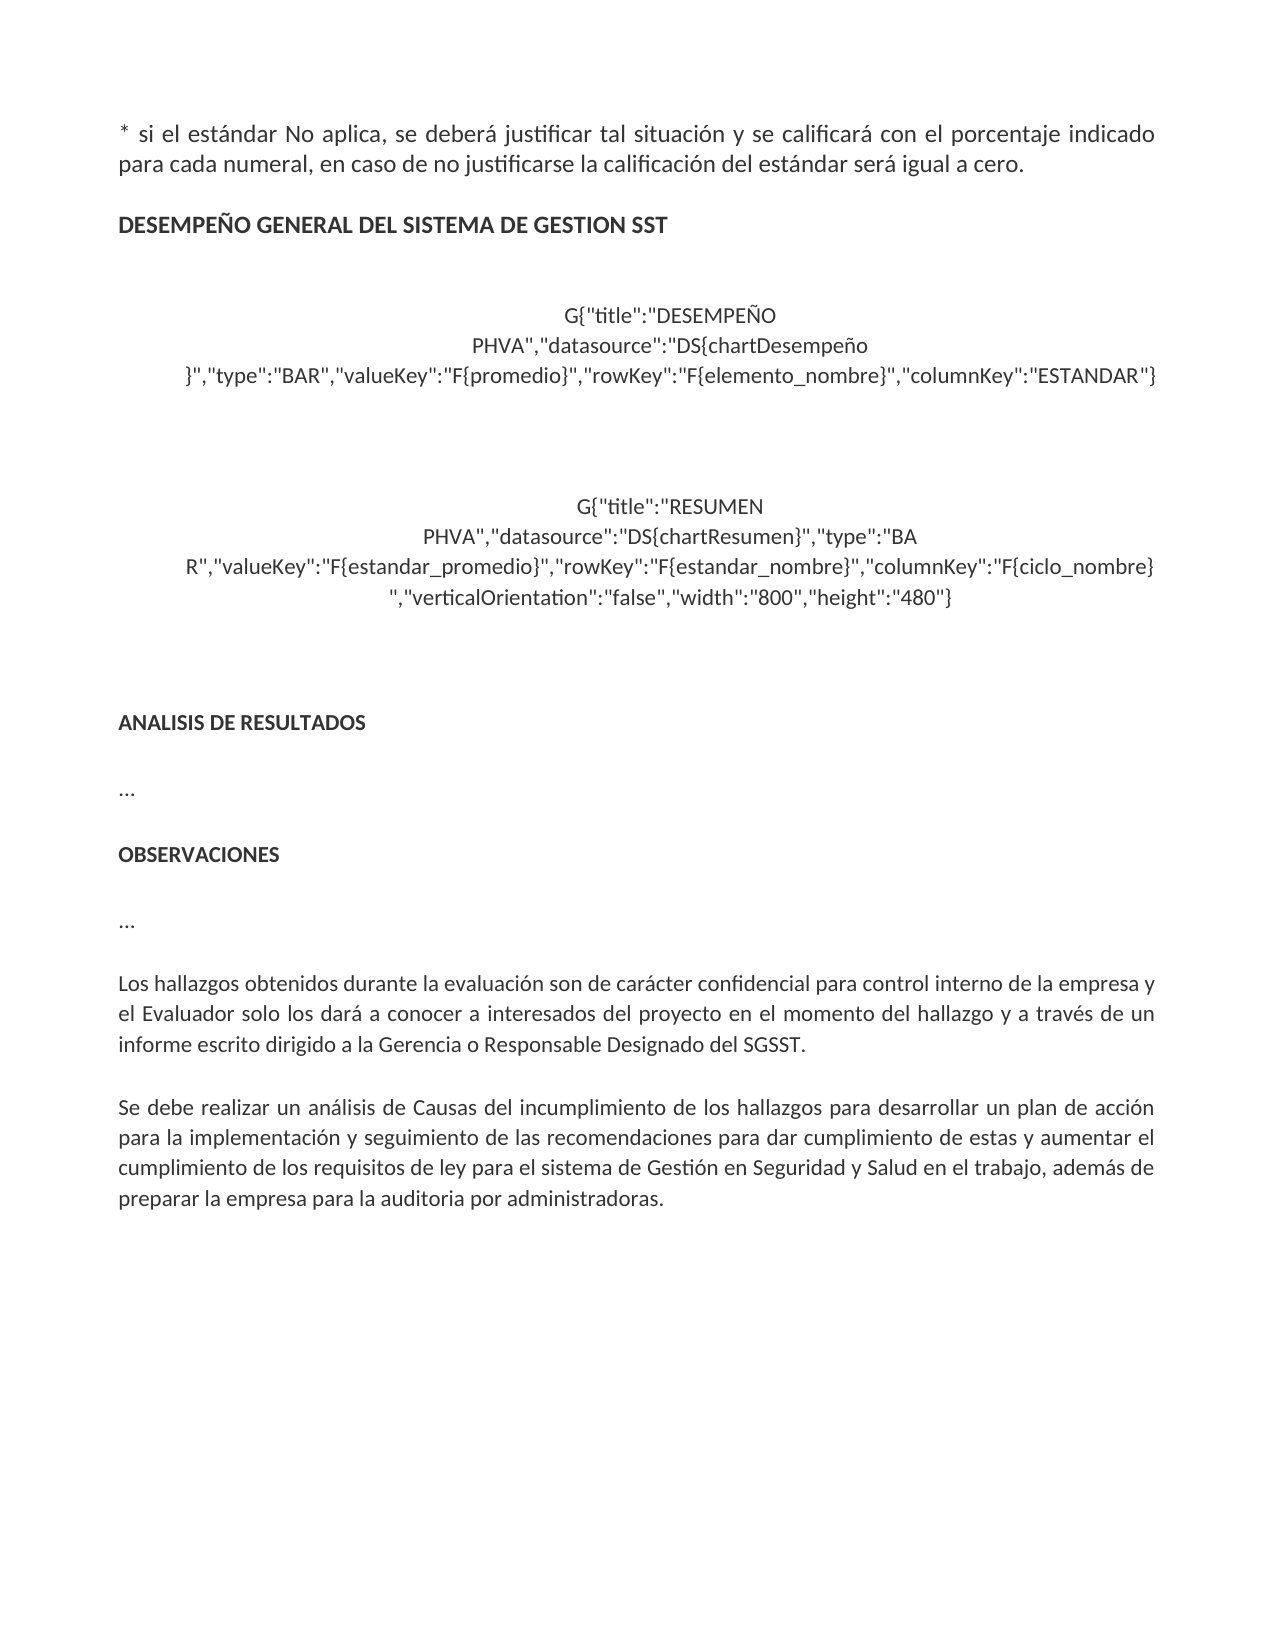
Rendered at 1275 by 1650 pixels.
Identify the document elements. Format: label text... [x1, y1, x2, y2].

text ... [118, 906, 1157, 934]
text OBSERVACIONES [118, 840, 1157, 868]
text * si el estándar No aplica, se deberá justificar tal situación y se calificará con el porcentaje indicado para cada numeral, en caso de no justificarse la calificación del estándar será igual a cero. [118, 118, 1157, 179]
text G{"title":"DESEMPEÑO PHVA","datasource":"DS{chartDesempeño}","type":"BAR","valueKey":"F{promedio}","rowKey":"F{elemento_nombre}","columnKey":"ESTANDAR"} [183, 301, 1157, 390]
text DESEMPEÑO GENERAL DEL SISTEMA DE GESTION SST [118, 210, 1157, 240]
text Se debe realizar un análisis de Causas del incumplimiento de los hallazgos para desarrollar un plan de acción para la implementación y seguimiento de las recomendaciones para dar cumplimiento de estas y aumentar el cumplimiento de los requisitos de ley para el sistema de Gestión en Seguridad y Salud en el trabajo, además de preparar la empresa para la auditoria por administradoras. [118, 1093, 1157, 1212]
text Los hallazgos obtenidos durante la evaluación son de carácter confidencial para control interno de la empresa y el Evaluador solo los dará a conocer a interesados del proyecto en el momento del hallazgo y a través de un informe escrito dirigido a la Gerencia o Responsable Designado del SGSST. [118, 969, 1157, 1058]
text ANALISIS DE RESULTADOS [118, 708, 1157, 736]
text ... [118, 774, 1157, 802]
text G{"title":"RESUMEN PHVA","datasource":"DS{chartResumen}","type":"BAR","valueKey":"F{estandar_promedio}","rowKey":"F{estandar_nombre}","columnKey":"F{ciclo_nombre}","verticalOrientation":"false","width":"800","height":"480"} [183, 492, 1157, 611]
